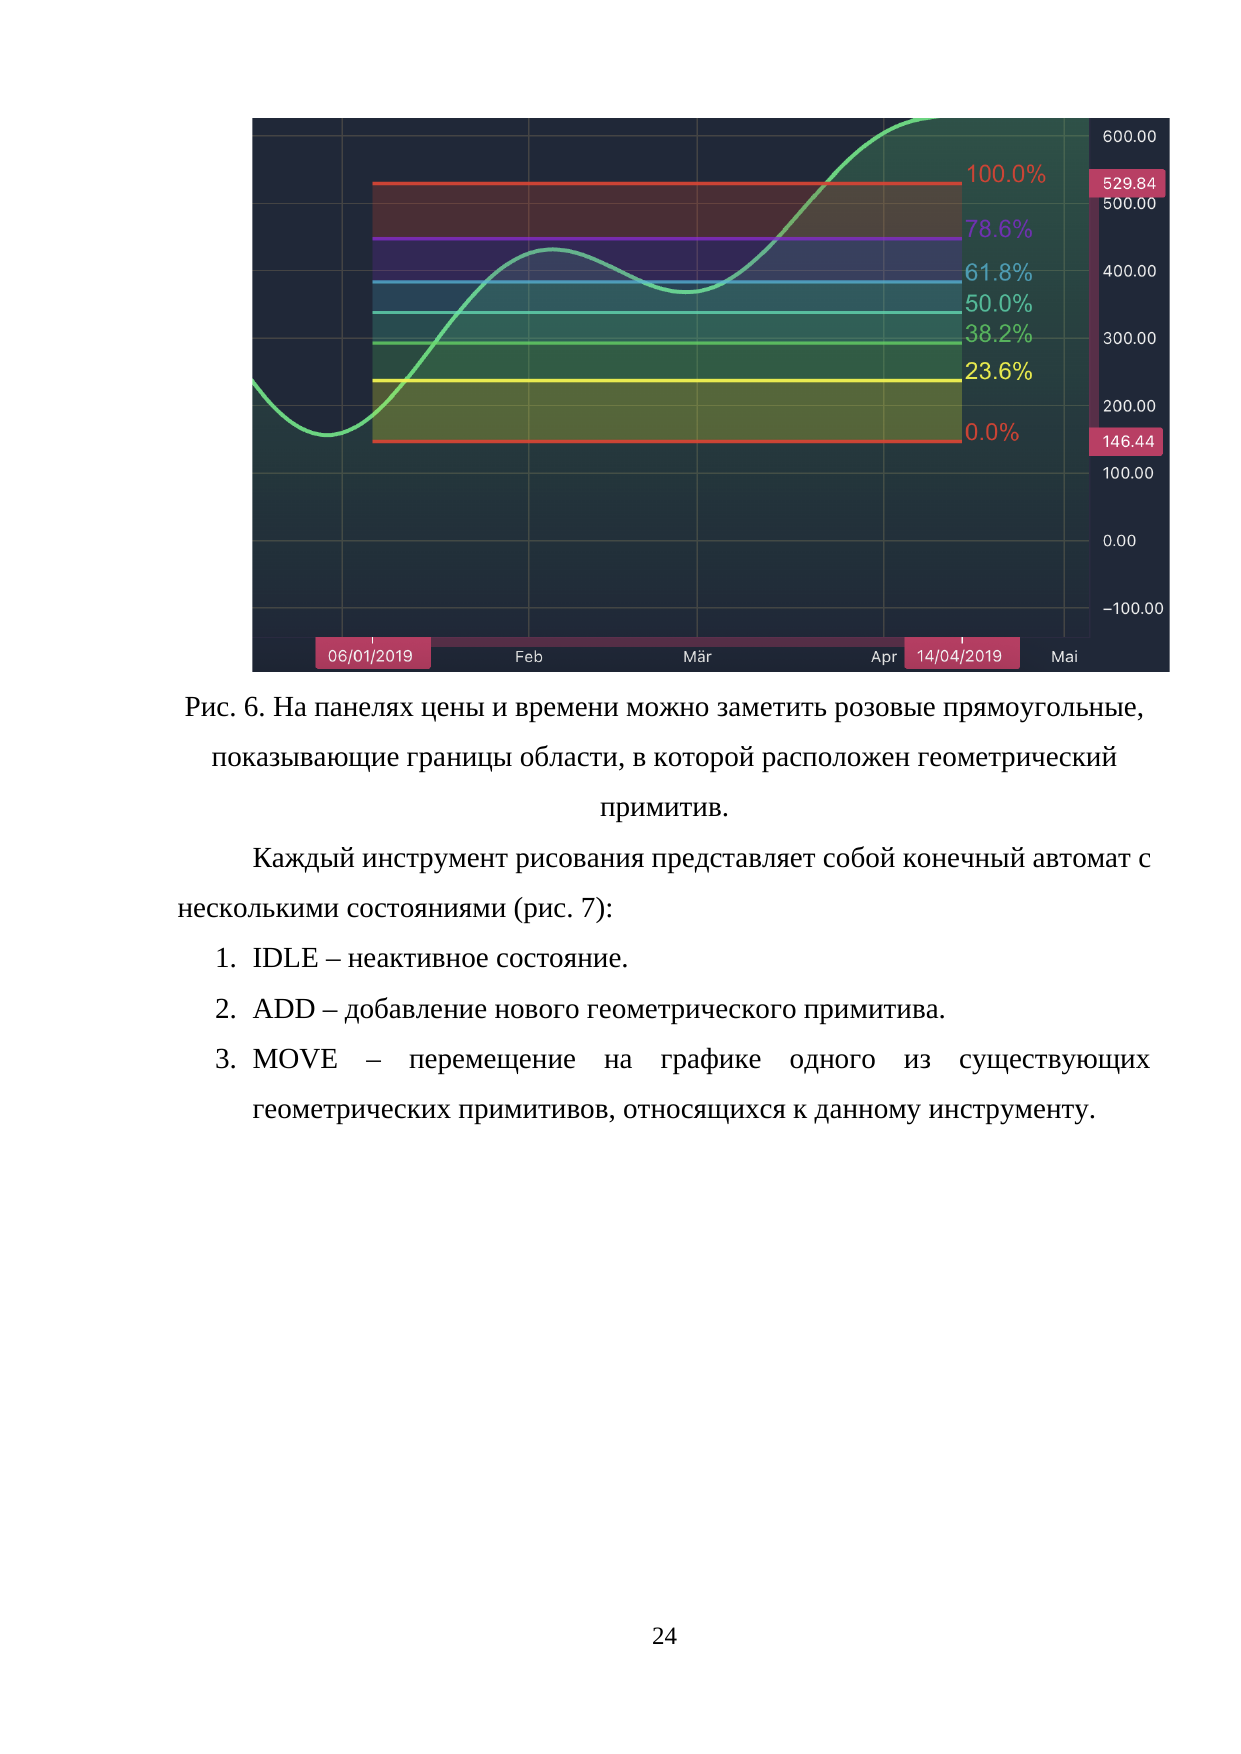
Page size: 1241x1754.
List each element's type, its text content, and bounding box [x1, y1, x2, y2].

list IDLE – неактивное состояние. [215, 940, 1152, 974]
list ADD – добавление нового геометрического примитива. [215, 991, 1152, 1024]
list MOVE – перемещение на графике одного из существующих геометрических примитивов, относящихся к данному инструменту. [215, 1041, 1152, 1125]
text Каждый инструмент рисования представляет собой конечный автомат с несколькими состояниями (рис. 7): [177, 840, 1152, 924]
text Рис. 6. На панелях цены и времени можно заметить розовые прямоугольные, показывающие границы области, в которой расположен геометрический примитив. [177, 689, 1152, 823]
picture [252, 118, 1170, 672]
